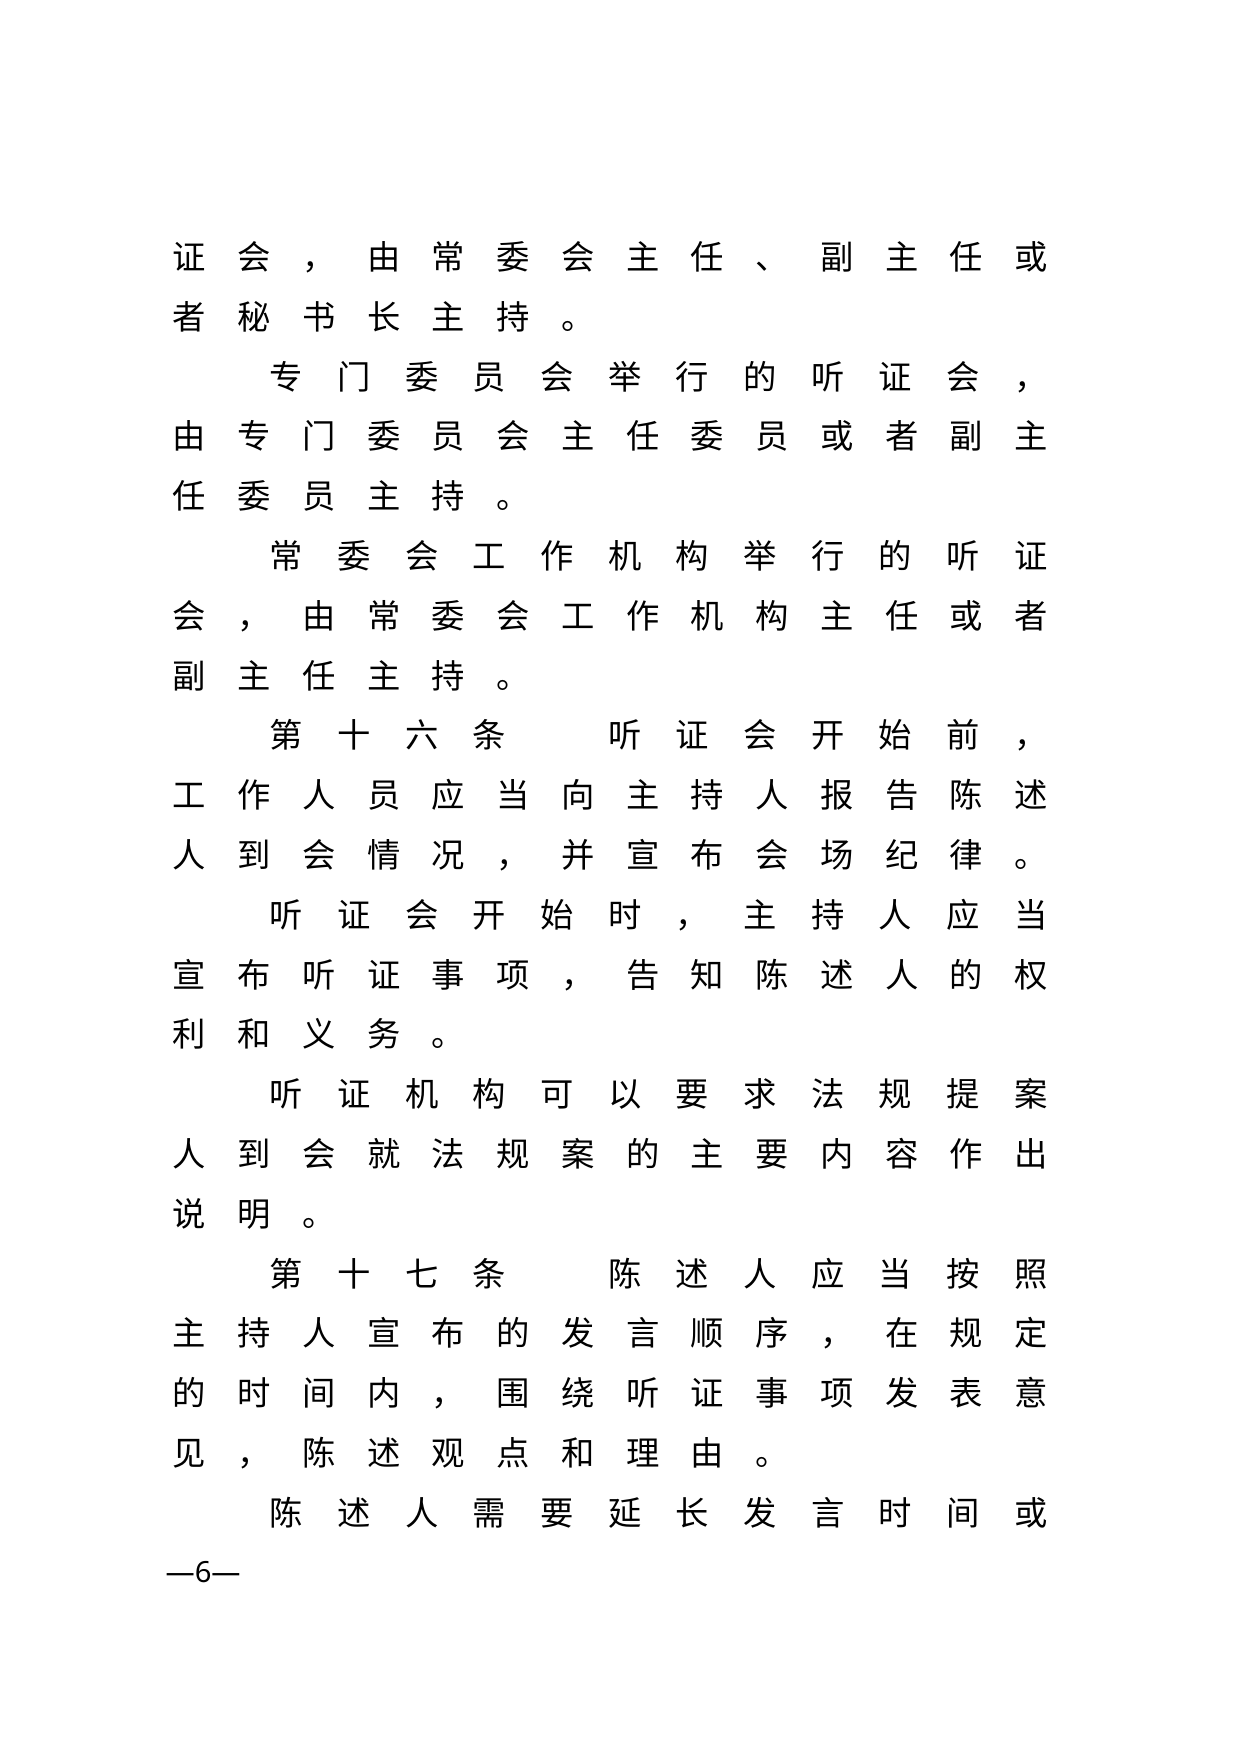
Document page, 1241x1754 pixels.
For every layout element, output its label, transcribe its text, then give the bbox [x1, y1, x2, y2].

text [172, 1481, 1079, 1541]
text 第十六条 听证会开始前，工作人员应当向主持人报告陈述人到会情况，并宣布会场纪律。 [172, 703, 1079, 883]
text 专门委员会举行的听证会，由专门委员会主任委员或者副主任委员主持。 [172, 345, 1079, 524]
text 听证机构可以要求法规提案人到会就法规案的主要内容作出说明。 [172, 1062, 1079, 1242]
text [172, 225, 1079, 345]
text 听证会开始时，主持人应当宣布听证事项，告知陈述人的权利和义务。 [172, 883, 1079, 1062]
text 常委会工作机构举行的听证会，由常委会工作机构主任或者副主任主持。 [172, 524, 1079, 703]
text 第十七条 陈述人应当按照主持人宣布的发言顺序，在规定的时间内，围绕听证事项发表意见，陈述观点和理由。 [172, 1242, 1079, 1481]
